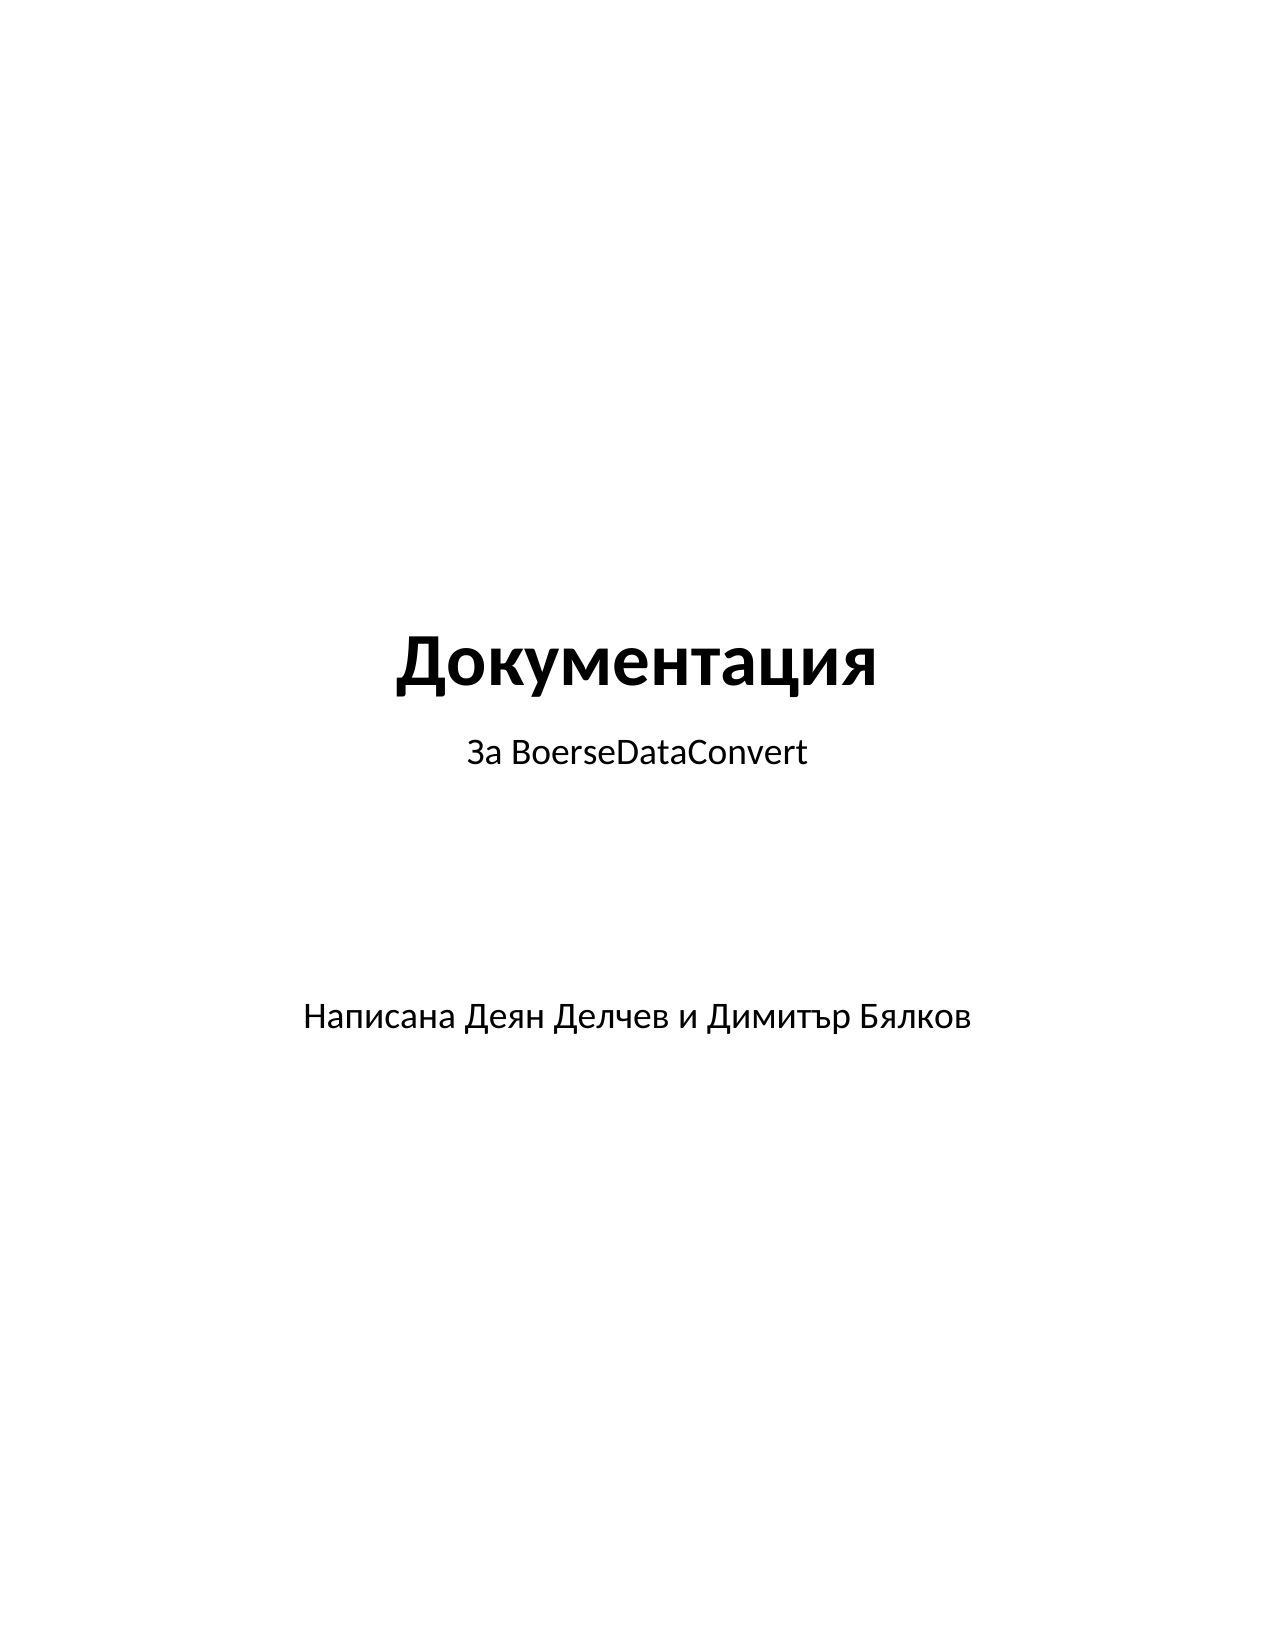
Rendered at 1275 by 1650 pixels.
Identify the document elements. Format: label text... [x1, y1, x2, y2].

text Написана Деян Делчев и Димитър Бялков [150, 992, 1125, 1038]
text Документация [150, 612, 1125, 704]
text За BoerseDataConvert [150, 728, 1125, 773]
